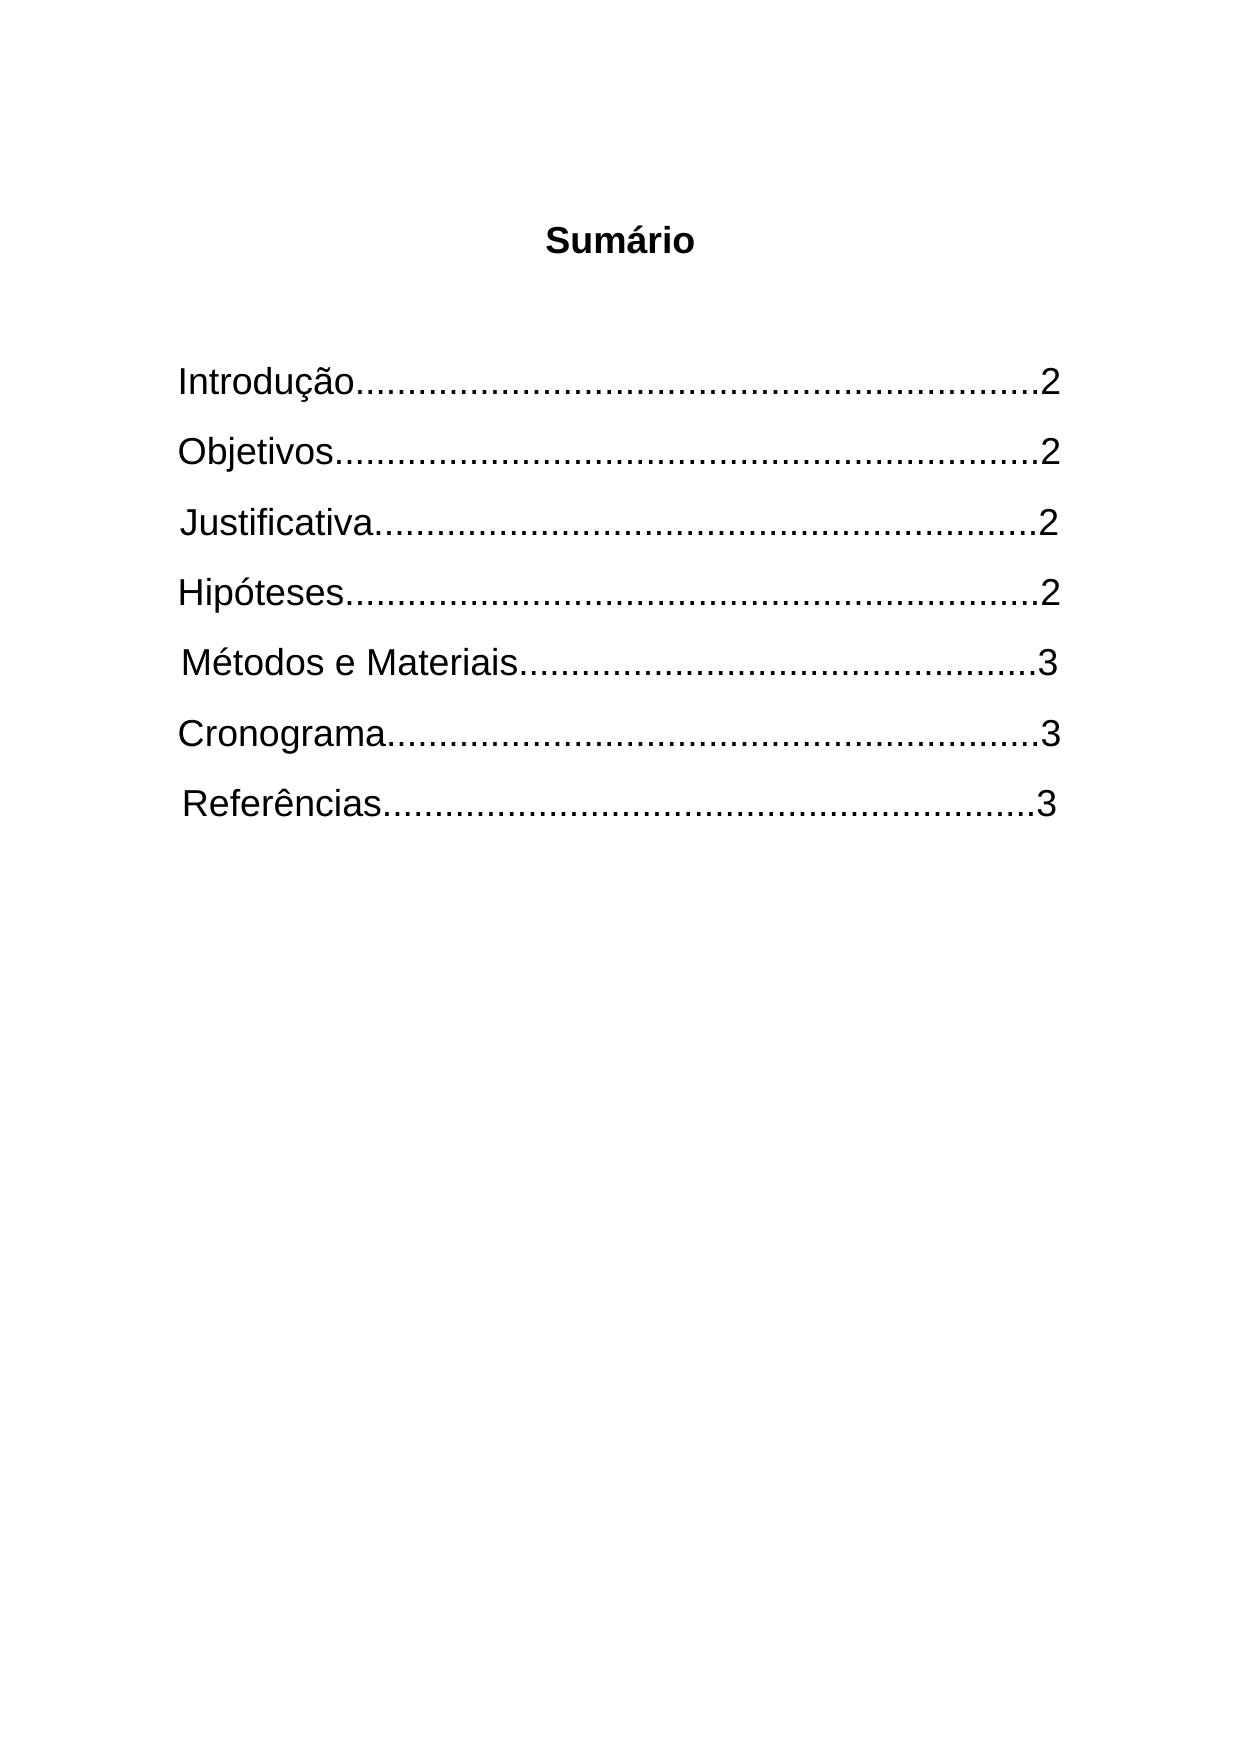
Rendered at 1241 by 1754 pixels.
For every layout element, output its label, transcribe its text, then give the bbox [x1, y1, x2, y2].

text Objetivos....................................................................2 [177, 429, 1063, 472]
text Métodos e Materiais..................................................3 [177, 641, 1063, 684]
text Justificativa................................................................2 [177, 500, 1063, 543]
text Hipóteses...................................................................2 [177, 570, 1063, 613]
text Introdução..................................................................2 [177, 359, 1063, 402]
text Referências...............................................................3 [177, 781, 1063, 824]
text Cronograma...............................................................3 [177, 711, 1063, 754]
text Sumário [177, 218, 1063, 261]
